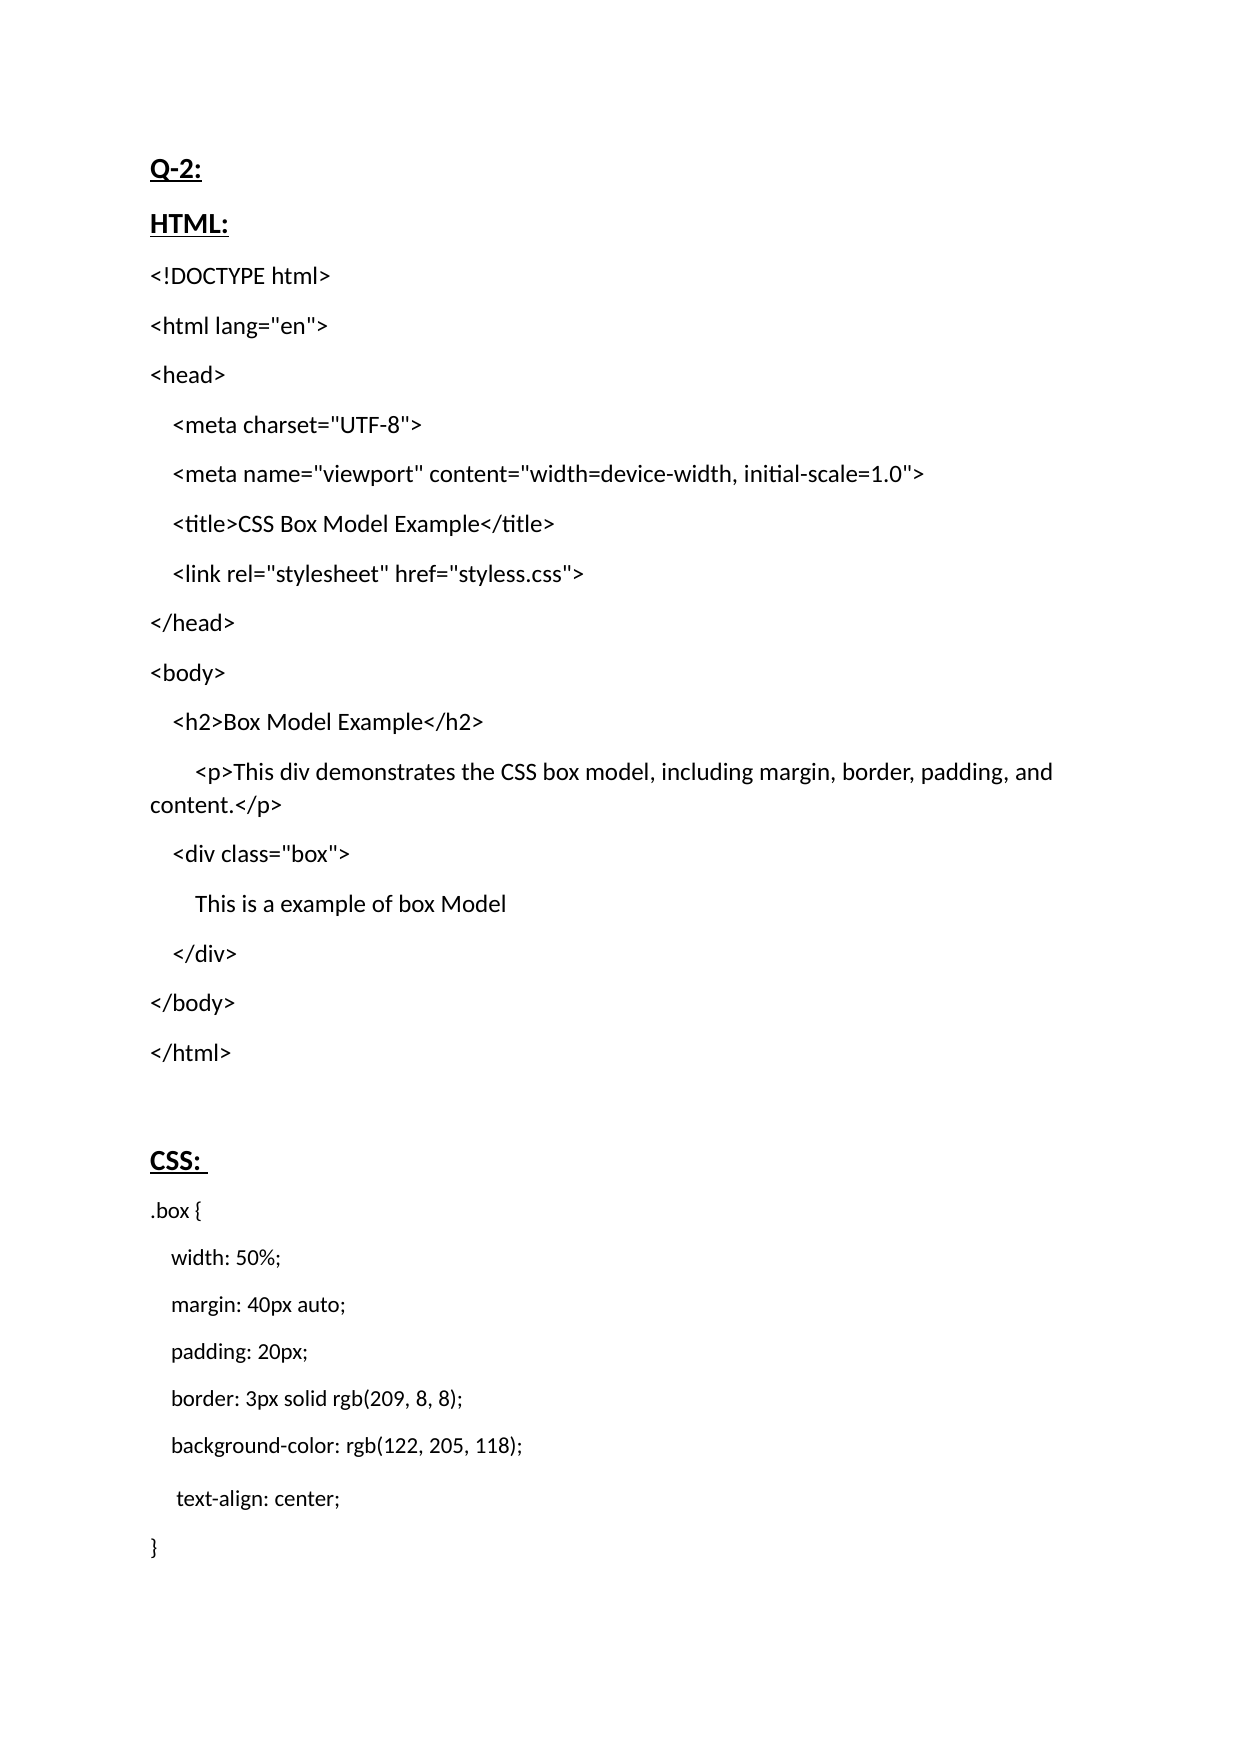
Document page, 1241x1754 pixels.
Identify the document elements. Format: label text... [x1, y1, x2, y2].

text <meta charset="UTF-8"> [150, 409, 1090, 439]
text width: 50%; [150, 1243, 1090, 1272]
text <div class="box"> [150, 838, 1090, 869]
text <h2>Box Model Example</h2> [150, 706, 1090, 737]
text </head> [150, 607, 1090, 638]
text </body> [150, 987, 1090, 1018]
text <link rel="stylesheet" href="styless.css"> [150, 558, 1090, 588]
text } [150, 1533, 1090, 1561]
text text-align: center; [150, 1478, 1090, 1513]
text border: 3px solid rgb(209, 8, 8); [150, 1384, 1090, 1412]
text </html> [150, 1037, 1090, 1067]
text </div> [150, 938, 1090, 968]
text <title>CSS Box Model Example</title> [150, 508, 1090, 539]
text This is a example of box Model [150, 888, 1090, 919]
text Q-2: [150, 150, 1090, 186]
text HTML: [150, 205, 1090, 241]
text <html lang="en"> [150, 310, 1090, 340]
text <!DOCTYPE html> [150, 260, 1090, 291]
text <meta name="viewport" content="width=device-width, initial-scale=1.0"> [150, 458, 1090, 489]
text <body> [150, 657, 1090, 687]
text margin: 40px auto; [150, 1290, 1090, 1318]
text <head> [150, 359, 1090, 390]
text CSS: [150, 1142, 1090, 1177]
text padding: 20px; [150, 1337, 1090, 1365]
text background-color: rgb(122, 205, 118); [150, 1431, 1090, 1459]
text <p>This div demonstrates the CSS box model, including margin, border, padding, and content.</p> [150, 756, 1090, 819]
text .box { [150, 1197, 1090, 1225]
